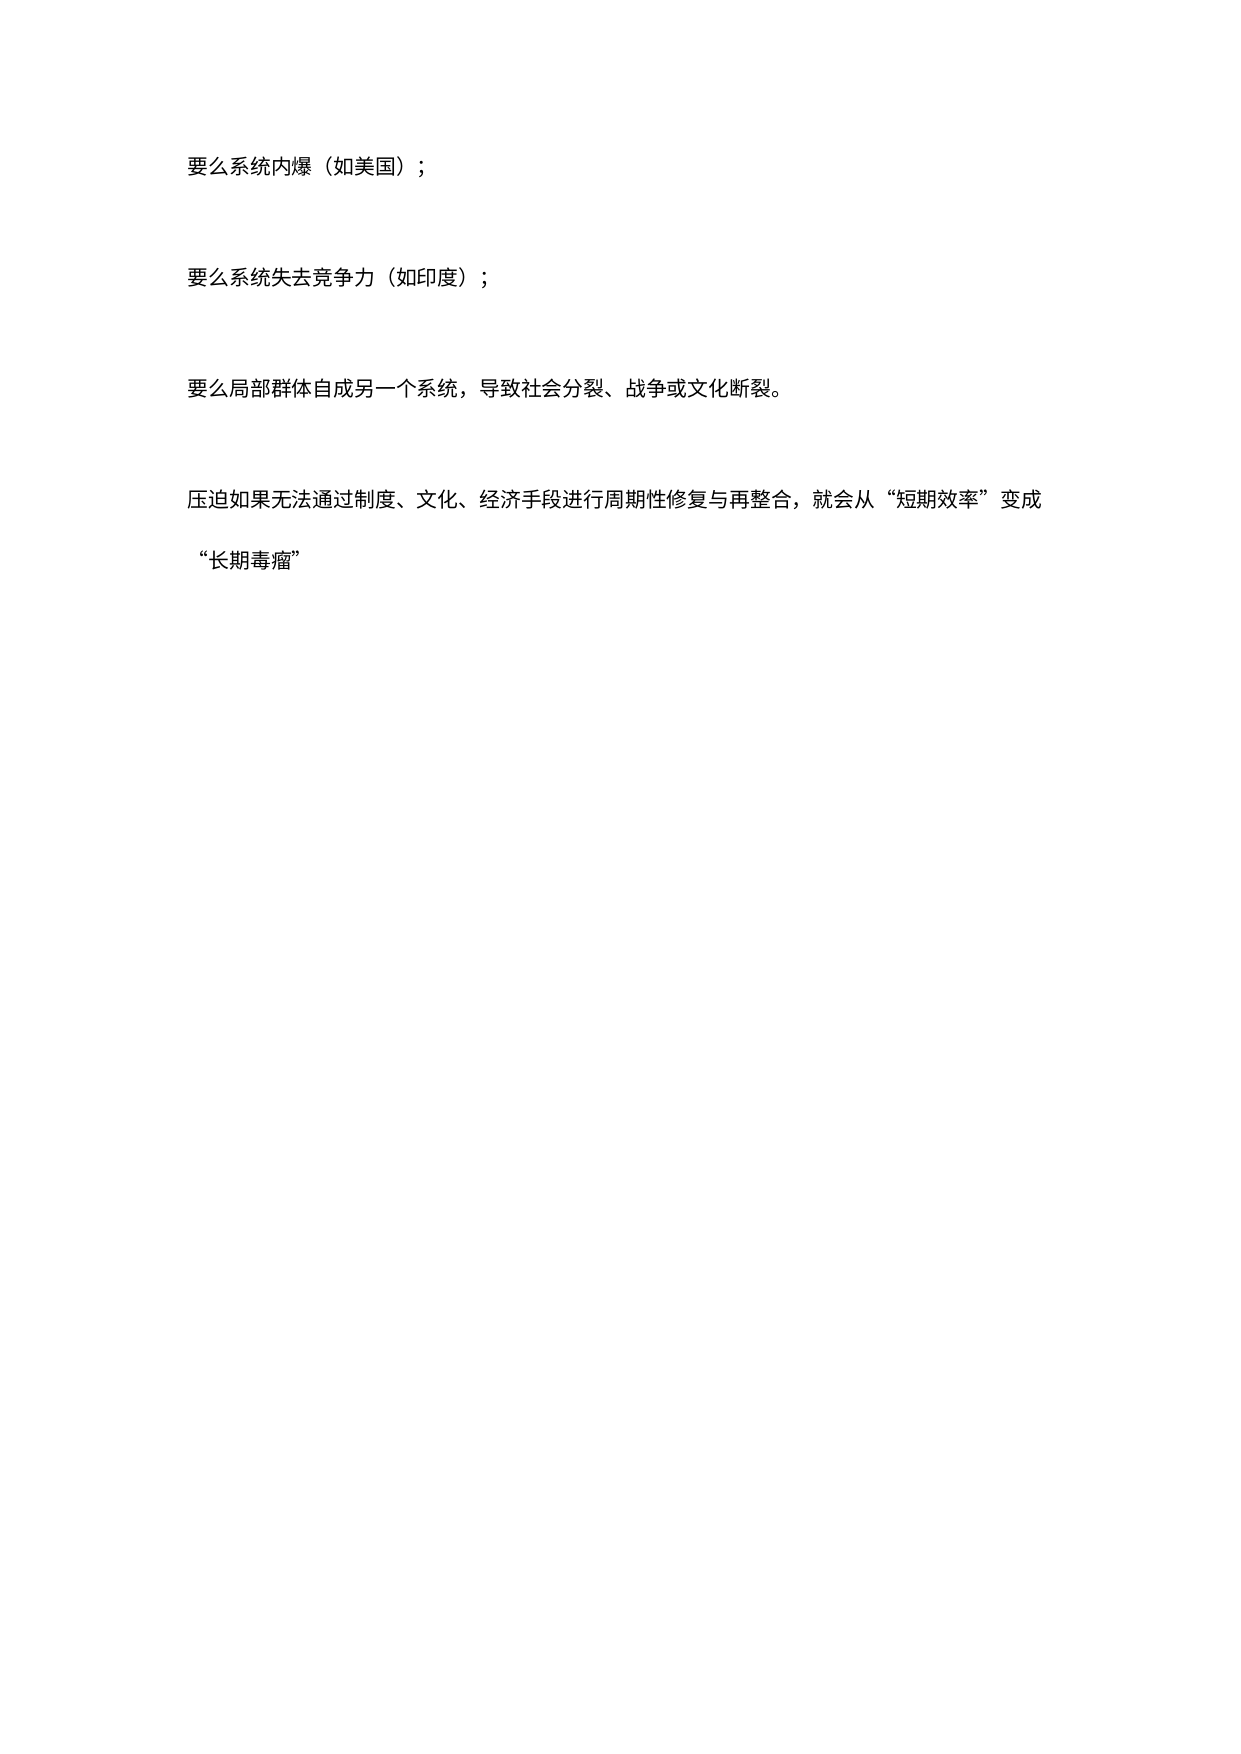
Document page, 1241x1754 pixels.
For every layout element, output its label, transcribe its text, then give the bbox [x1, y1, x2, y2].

text 要么系统失去竞争力（如印度）； [187, 261, 1053, 291]
text 要么局部群体自成另一个系统，导致社会分裂、战争或文化断裂。 [187, 372, 1053, 403]
text 压迫如果无法通过制度、文化、经济手段进行周期性修复与再整合，就会从“短期效率”变成“长期毒瘤” [187, 484, 1053, 574]
text 要么系统内爆（如美国）； [187, 150, 1053, 180]
